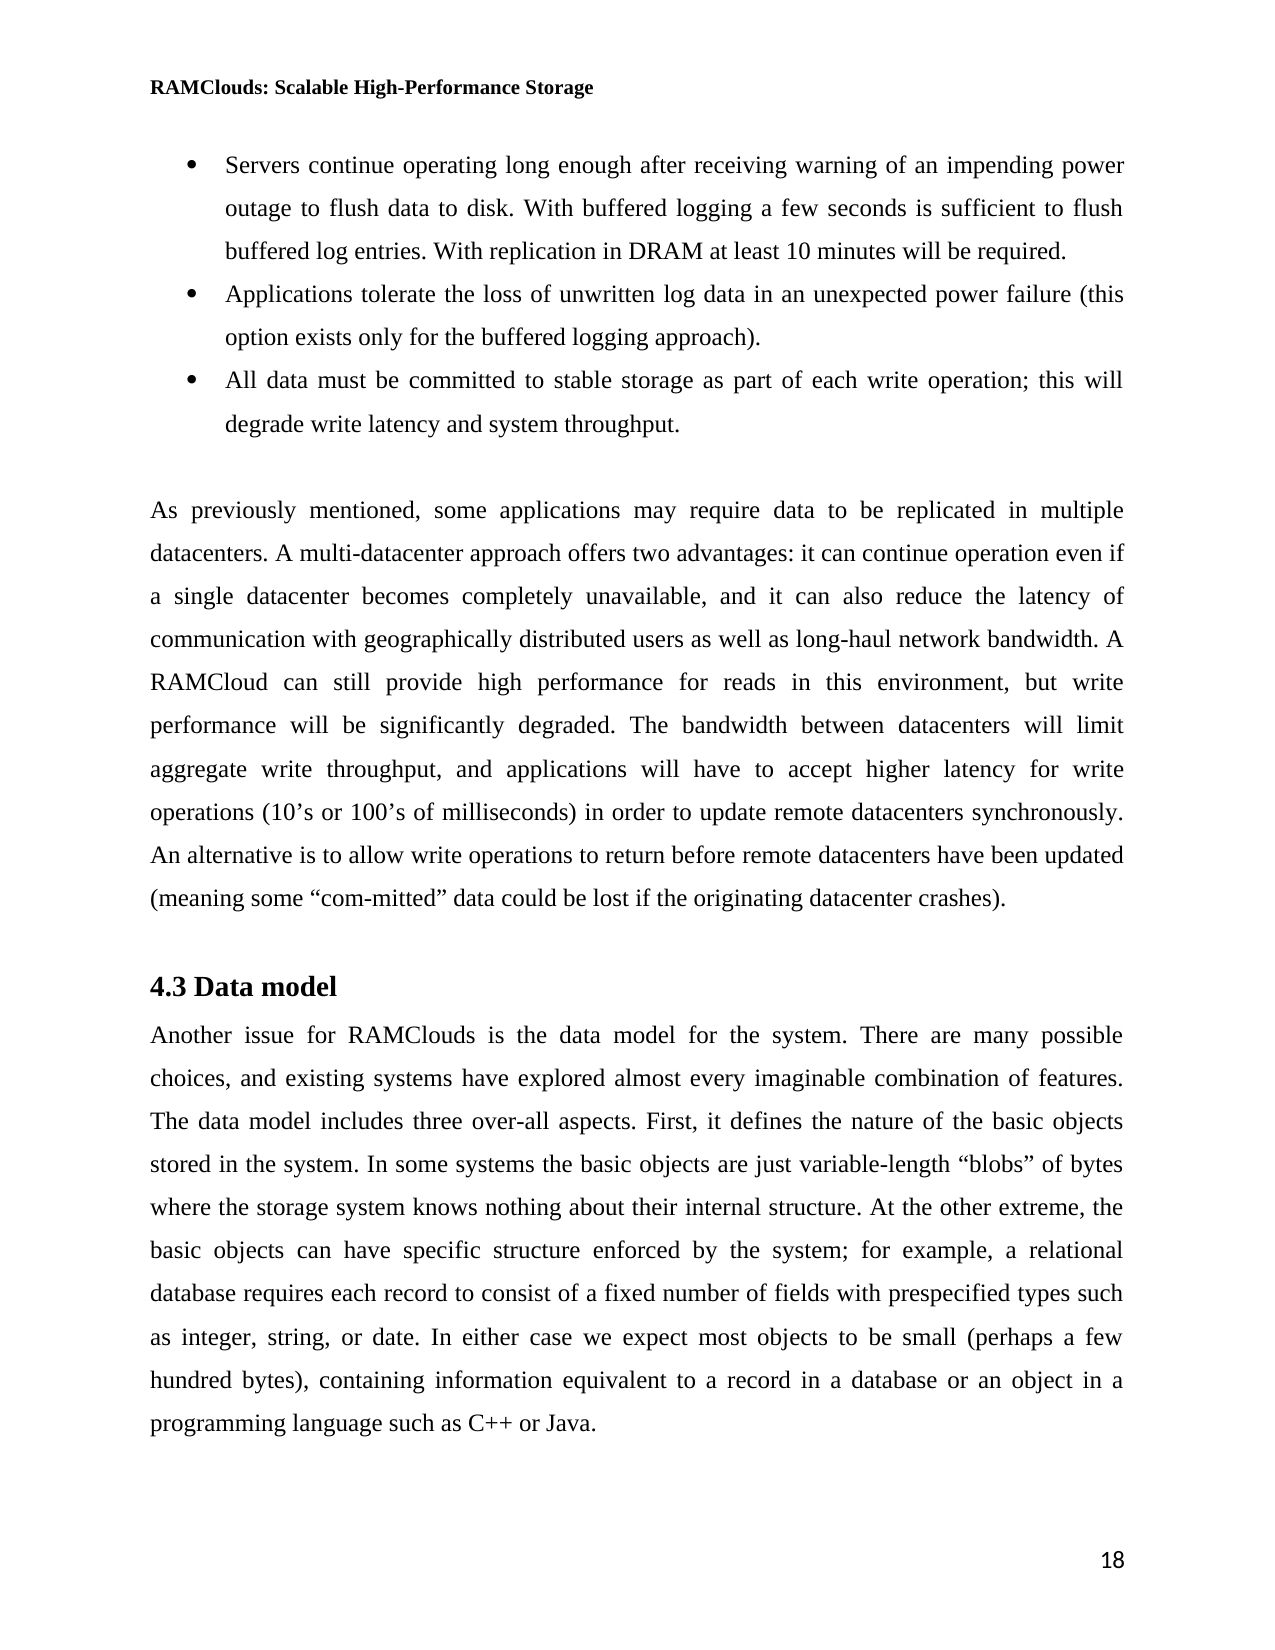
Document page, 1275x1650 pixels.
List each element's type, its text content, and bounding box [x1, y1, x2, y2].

text 4.3 Data model [150, 969, 1125, 1003]
text As previously mentioned, some applications may require data to be replicated in multiple datacenters. A multi-datacenter approach offers two advantages: it can continue operation even if a single datacenter becomes completely unavailable, and it can also reduce the latency of communication with geographically distributed users as well as long-haul network bandwidth. A RAMCloud can still provide high performance for reads in this environment, but write performance will be significantly degraded. The bandwidth between datacenters will limit aggregate write throughput, and applications will have to accept higher latency for write operations (10’s or 100’s of milliseconds) in order to update remote datacenters synchronously. An alternative is to allow write operations to return before remote datacenters have been updated (meaning some “com-mitted” data could be lost if the originating datacenter crashes). [150, 495, 1125, 912]
list All data must be committed to stable storage as part of each write operation; this will degrade write latency and system throughput. [187, 366, 1125, 437]
list Applications tolerate the loss of unwritten log data in an unexpected power failure (this option exists only for the buffered logging approach). [187, 279, 1125, 351]
list Servers continue operating long enough after receiving warning of an impending power outage to flush data to disk. With buffered logging a few seconds is sufficient to flush buffered log entries. With replication in DRAM at least 10 minutes will be required. [187, 150, 1125, 265]
text Another issue for RAMClouds is the data model for the system. There are many possible choices, and existing systems have explored almost every imaginable combination of features. The data model includes three over-all aspects. First, it defines the nature of the basic objects stored in the system. In some systems the basic objects are just variable-length “blobs” of bytes where the storage system knows nothing about their internal structure. At the other extreme, the basic objects can have specific structure enforced by the system; for example, a relational database requires each record to consist of a fixed number of fields with prespecified types such as integer, string, or date. In either case we expect most objects to be small (perhaps a few hundred bytes), containing information equivalent to a record in a database or an object in a programming language such as C++ or Java. [150, 1020, 1125, 1437]
